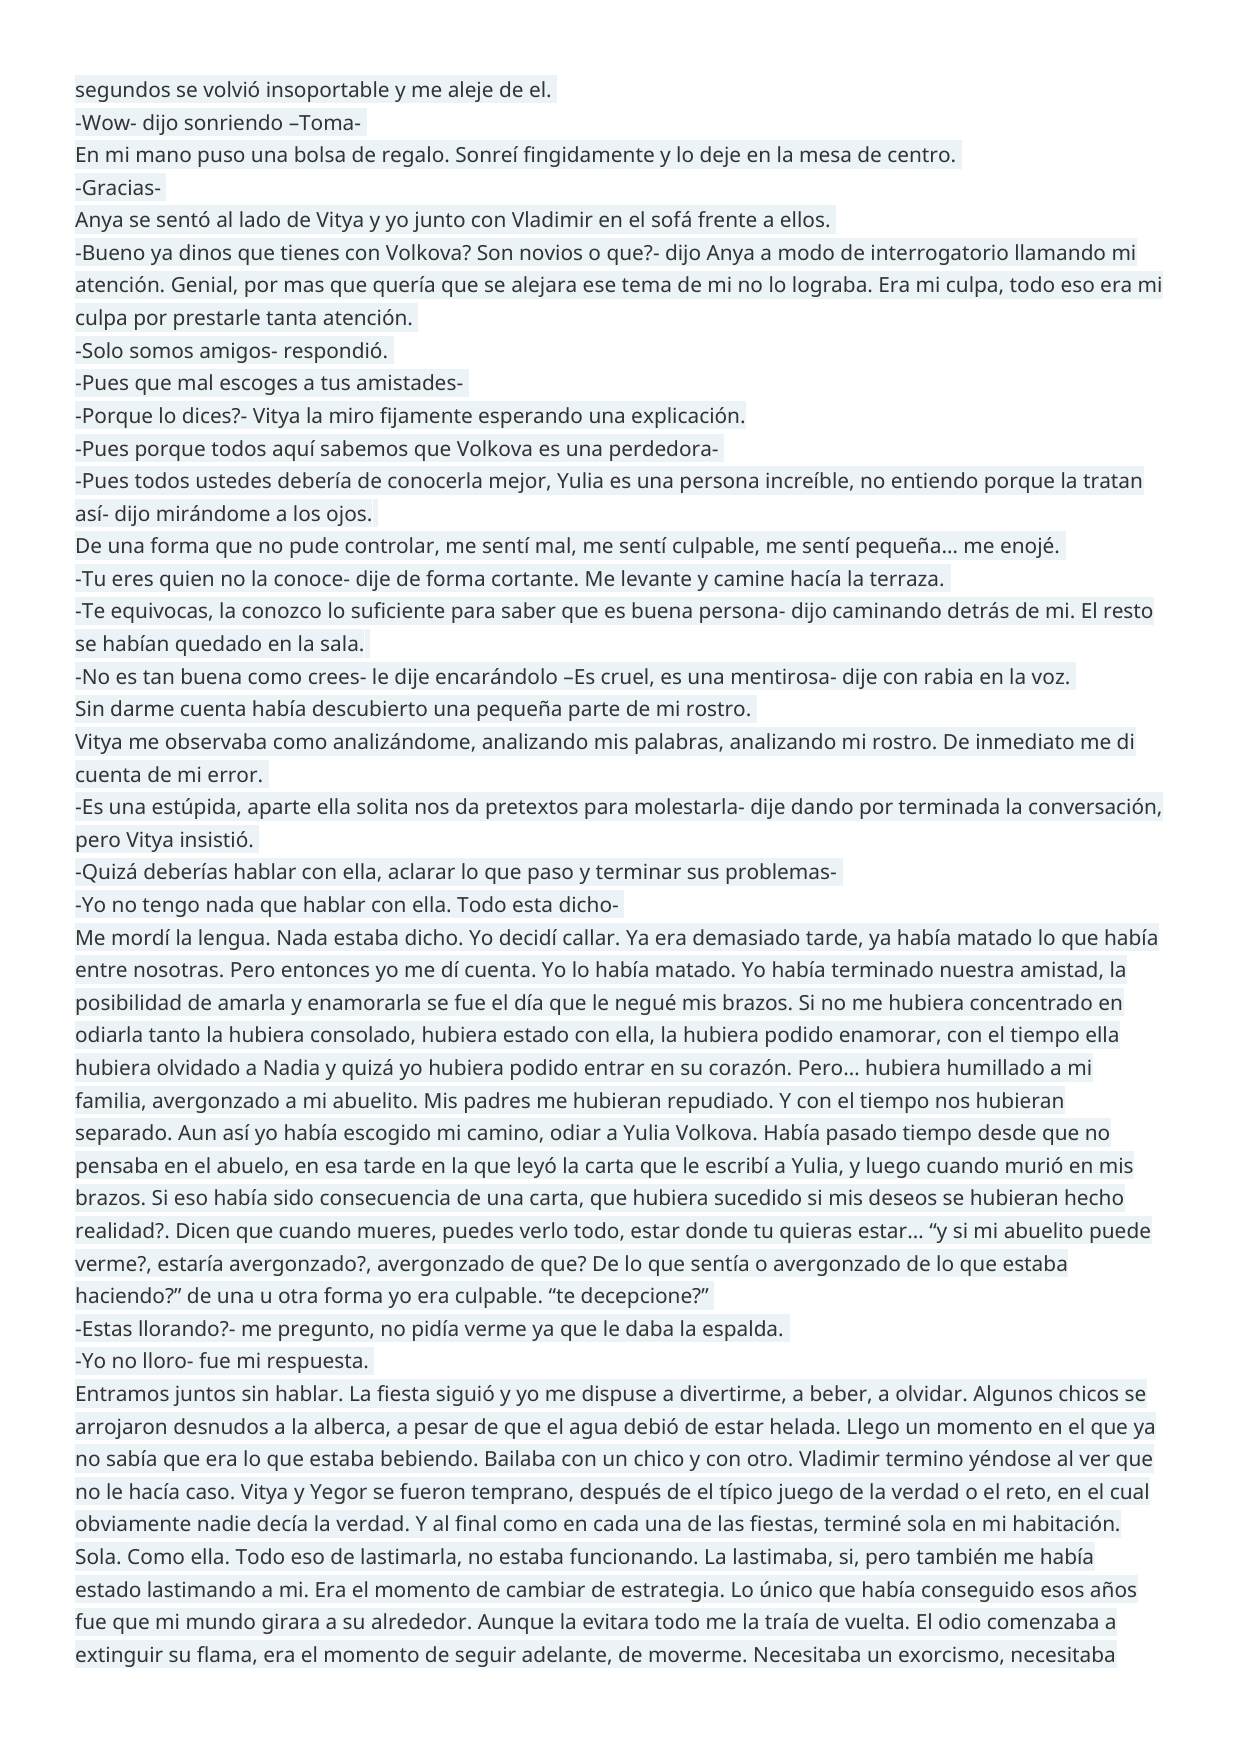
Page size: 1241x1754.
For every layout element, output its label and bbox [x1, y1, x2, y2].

text [75, 75, 1165, 1668]
